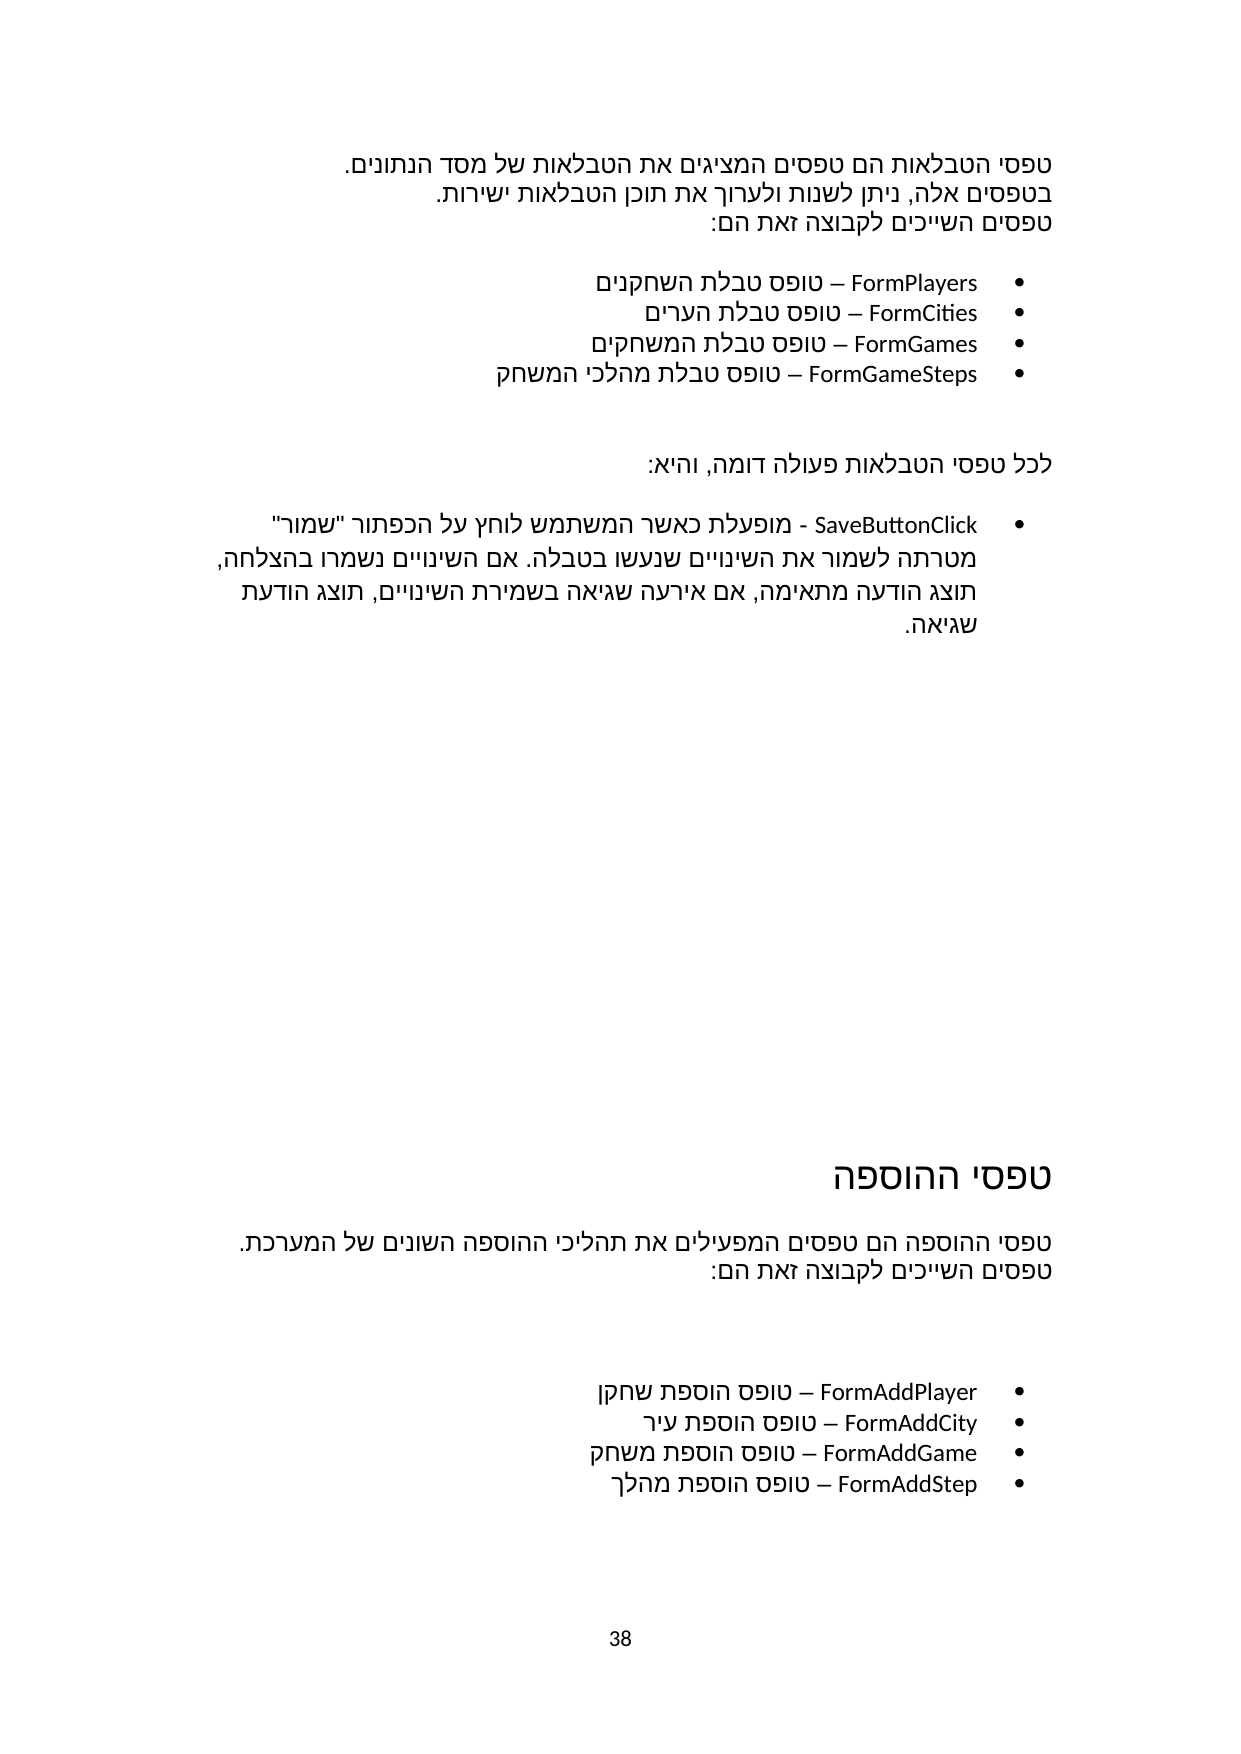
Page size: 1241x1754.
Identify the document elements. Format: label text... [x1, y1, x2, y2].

list SaveButtonClick - מופעלת כאשר המשתמש לוחץ על הכפתור "שמור" מטרתה לשמור את השינויים שנעשו בטבלה. אם השינויים נשמרו בהצלחה, תוצג הודעה מתאימה, אם אירעה שגיאה בשמירת השינויים, תוצג הודעת שגיאה. [187, 509, 1015, 639]
list FormAddStep – טופס הוספת מהלך [187, 1468, 1015, 1499]
text בטפסים אלה, ניתן לשנות ולערוך את תוכן הטבלאות ישירות. [187, 179, 1053, 207]
text לכל טפסי הטבלאות פעולה דומה, והיא: [187, 450, 1053, 479]
list FormGames – טופס טבלת המשחקים [187, 328, 1015, 358]
list FormPlayers – טופס טבלת השחקנים [187, 267, 1015, 297]
text טפסי ההוספה הם טפסים המפעילים את תהליכי ההוספה השונים של המערכת. [187, 1227, 1053, 1256]
text טפסים השייכים לקבוצה זאת הם: [187, 207, 1053, 236]
text טפסי ההוספה [187, 1154, 1053, 1197]
list FormCities – טופס טבלת הערים [187, 297, 1015, 328]
list FormAddPlayer – טופס הוספת שחקן [187, 1377, 1015, 1407]
text טפסים השייכים לקבוצה זאת הם: [187, 1256, 1053, 1285]
text טפסי הטבלאות הם טפסים המציגים את הטבלאות של מסד הנתונים. [187, 150, 1053, 179]
list FormGameSteps – טופס טבלת מהלכי המשחק [187, 358, 1015, 389]
list FormAddCity – טופס הוספת עיר [187, 1407, 1015, 1438]
list FormAddGame – טופס הוספת משחק [187, 1438, 1015, 1468]
